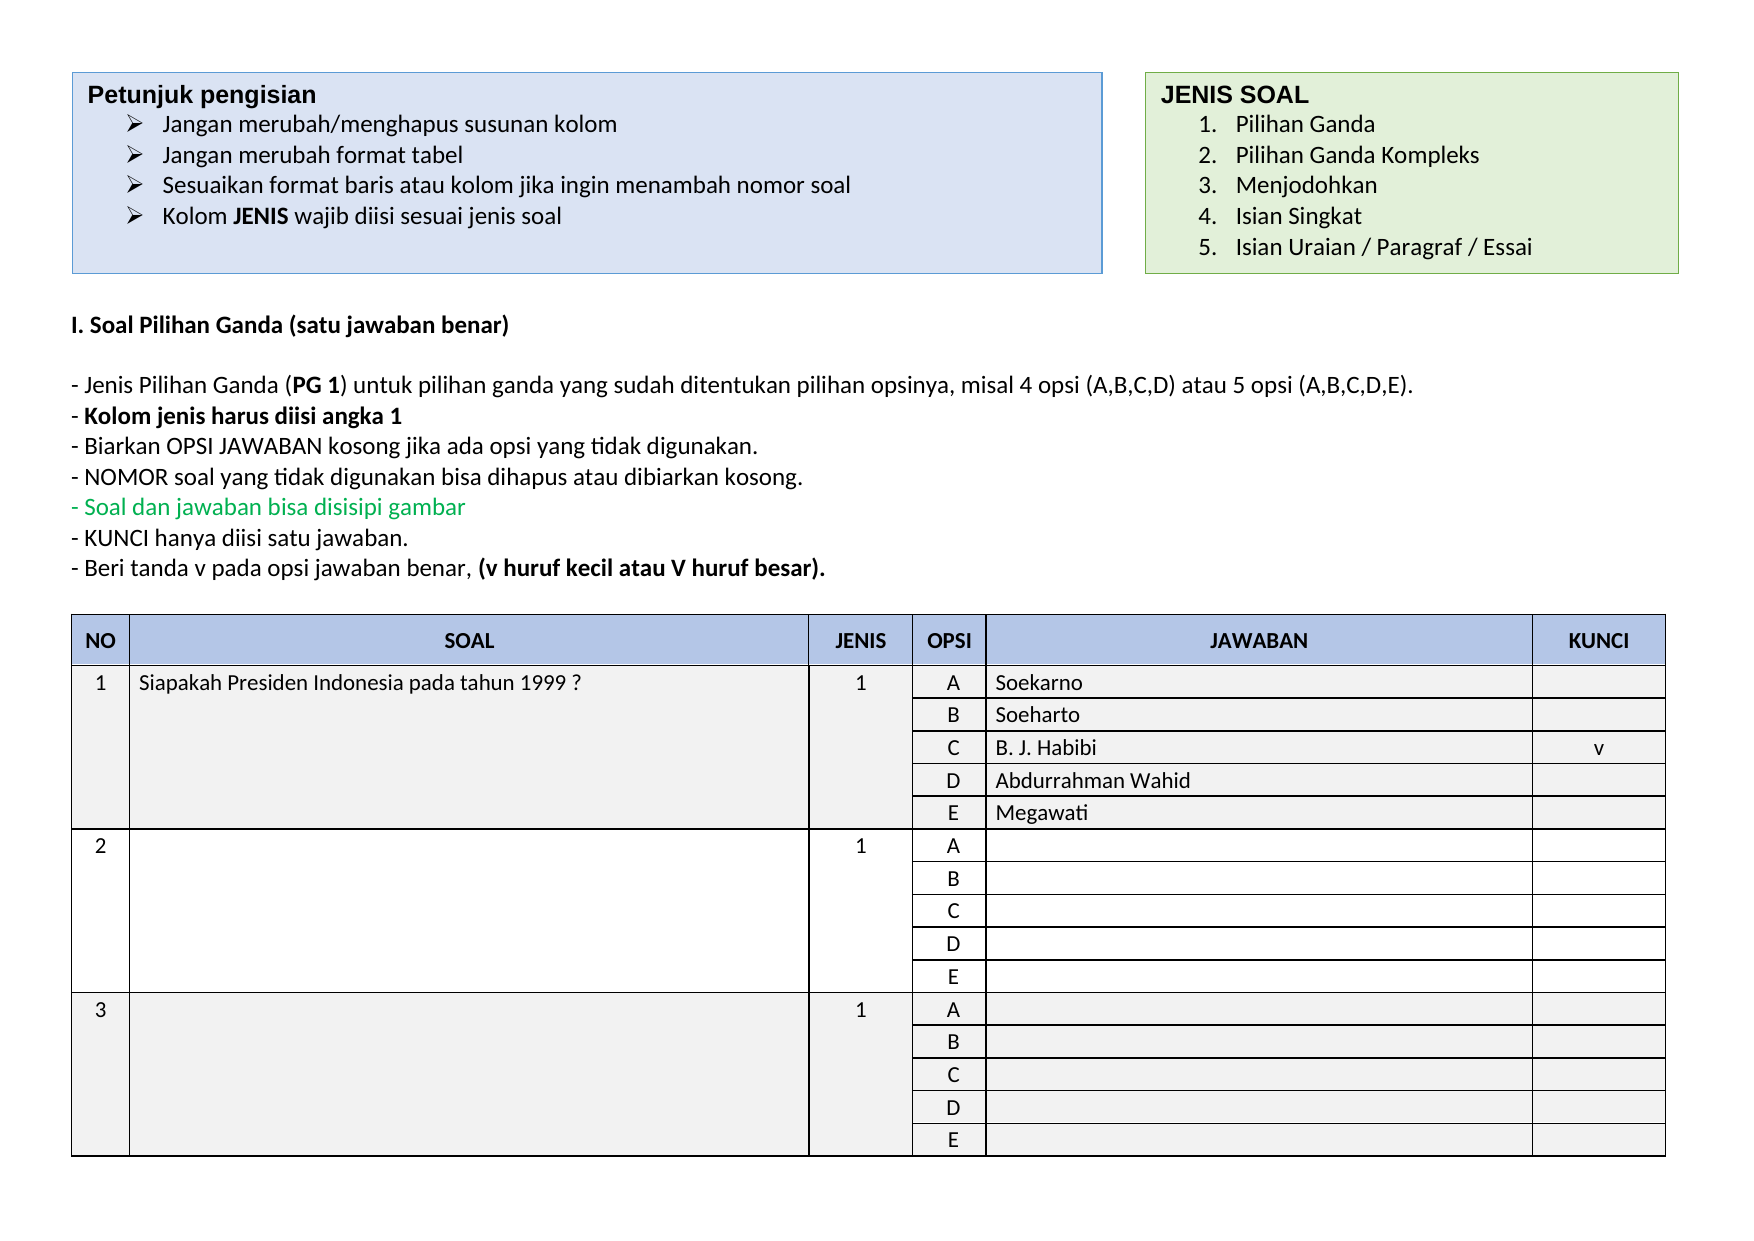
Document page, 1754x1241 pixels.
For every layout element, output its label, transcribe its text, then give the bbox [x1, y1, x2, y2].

table_header JAWABAN [987, 615, 1532, 664]
table_cell [987, 895, 1532, 926]
table_cell Soekarno [987, 666, 1532, 697]
table_cell E [913, 797, 985, 828]
table_cell [987, 862, 1532, 893]
table_header NO [72, 615, 129, 664]
table_cell [1533, 862, 1665, 893]
table_cell Soeharto [987, 699, 1532, 730]
table_cell A [913, 830, 985, 861]
text - Kolom jenis harus diisi angka 1 [71, 400, 1683, 430]
table_cell [1533, 1026, 1665, 1057]
table_cell B [913, 1026, 985, 1057]
table_cell A [913, 993, 985, 1024]
table_cell [1533, 666, 1665, 697]
table_cell [987, 961, 1532, 992]
table_cell [1533, 1124, 1665, 1155]
table_cell 1 [810, 993, 912, 1155]
table_header JENIS [809, 615, 912, 664]
table_header OPSI [913, 615, 985, 664]
table_cell D [913, 1091, 985, 1122]
table_cell 1 [810, 830, 912, 992]
table_cell [1533, 1091, 1665, 1122]
text - Biarkan OPSI JAWABAN kosong jika ada opsi yang tidak digunakan. [71, 430, 1683, 461]
table_cell [987, 993, 1532, 1024]
text - Beri tanda v pada opsi jawaban benar, (v huruf kecil atau V huruf besar). [71, 552, 1683, 583]
text - NOMOR soal yang tidak digunakan bisa dihapus atau dibiarkan kosong. [71, 461, 1683, 491]
table_header SOAL [130, 615, 808, 664]
table_cell B. J. Habibi [987, 732, 1532, 763]
table_cell Abdurrahman Wahid [987, 764, 1532, 795]
table_cell C [913, 1059, 985, 1090]
table_cell C [913, 732, 985, 763]
table_cell D [913, 764, 985, 795]
table_cell [1533, 1059, 1665, 1090]
text - Soal dan jawaban bisa disisipi gambar [71, 491, 1683, 522]
table_cell [987, 1091, 1532, 1122]
text - KUNCI hanya diisi satu jawaban. [71, 522, 1683, 552]
table_cell 2 [72, 830, 129, 992]
table_cell Siapakah Presiden Indonesia pada tahun 1999 ? [130, 666, 808, 828]
table_cell [1533, 699, 1665, 730]
table_cell [1533, 928, 1665, 959]
table_cell A [913, 666, 985, 697]
table_cell [1533, 764, 1665, 795]
table_cell B [913, 862, 985, 893]
text I. Soal Pilihan Ganda (satu jawaban benar) [71, 309, 1683, 340]
table_cell v [1533, 732, 1665, 763]
table_cell E [913, 1124, 985, 1155]
table_header KUNCI [1533, 615, 1665, 664]
table_cell [1533, 895, 1665, 926]
table_cell [1533, 961, 1665, 992]
table_cell [987, 1124, 1532, 1155]
table_cell [987, 830, 1532, 861]
table_cell [130, 993, 808, 1155]
table_cell [130, 830, 808, 992]
table_cell C [913, 895, 985, 926]
table_cell [987, 1026, 1532, 1057]
table_cell [1533, 993, 1665, 1024]
table_cell Megawati [987, 797, 1532, 828]
table_cell [1533, 830, 1665, 861]
table_cell 1 [810, 666, 912, 828]
table_cell [1533, 797, 1665, 828]
text - Jenis Pilihan Ganda (PG 1) untuk pilihan ganda yang sudah ditentukan pilihan opsinya, misal 4 opsi (A,B,C,D) atau 5 opsi (A,B,C,D,E). [71, 369, 1683, 400]
table_cell D [913, 928, 985, 959]
table_cell 3 [72, 993, 129, 1155]
table_cell B [913, 699, 985, 730]
table_cell [987, 928, 1532, 959]
table_cell 1 [72, 666, 129, 828]
table_cell [987, 1059, 1532, 1090]
table_cell E [913, 961, 985, 992]
